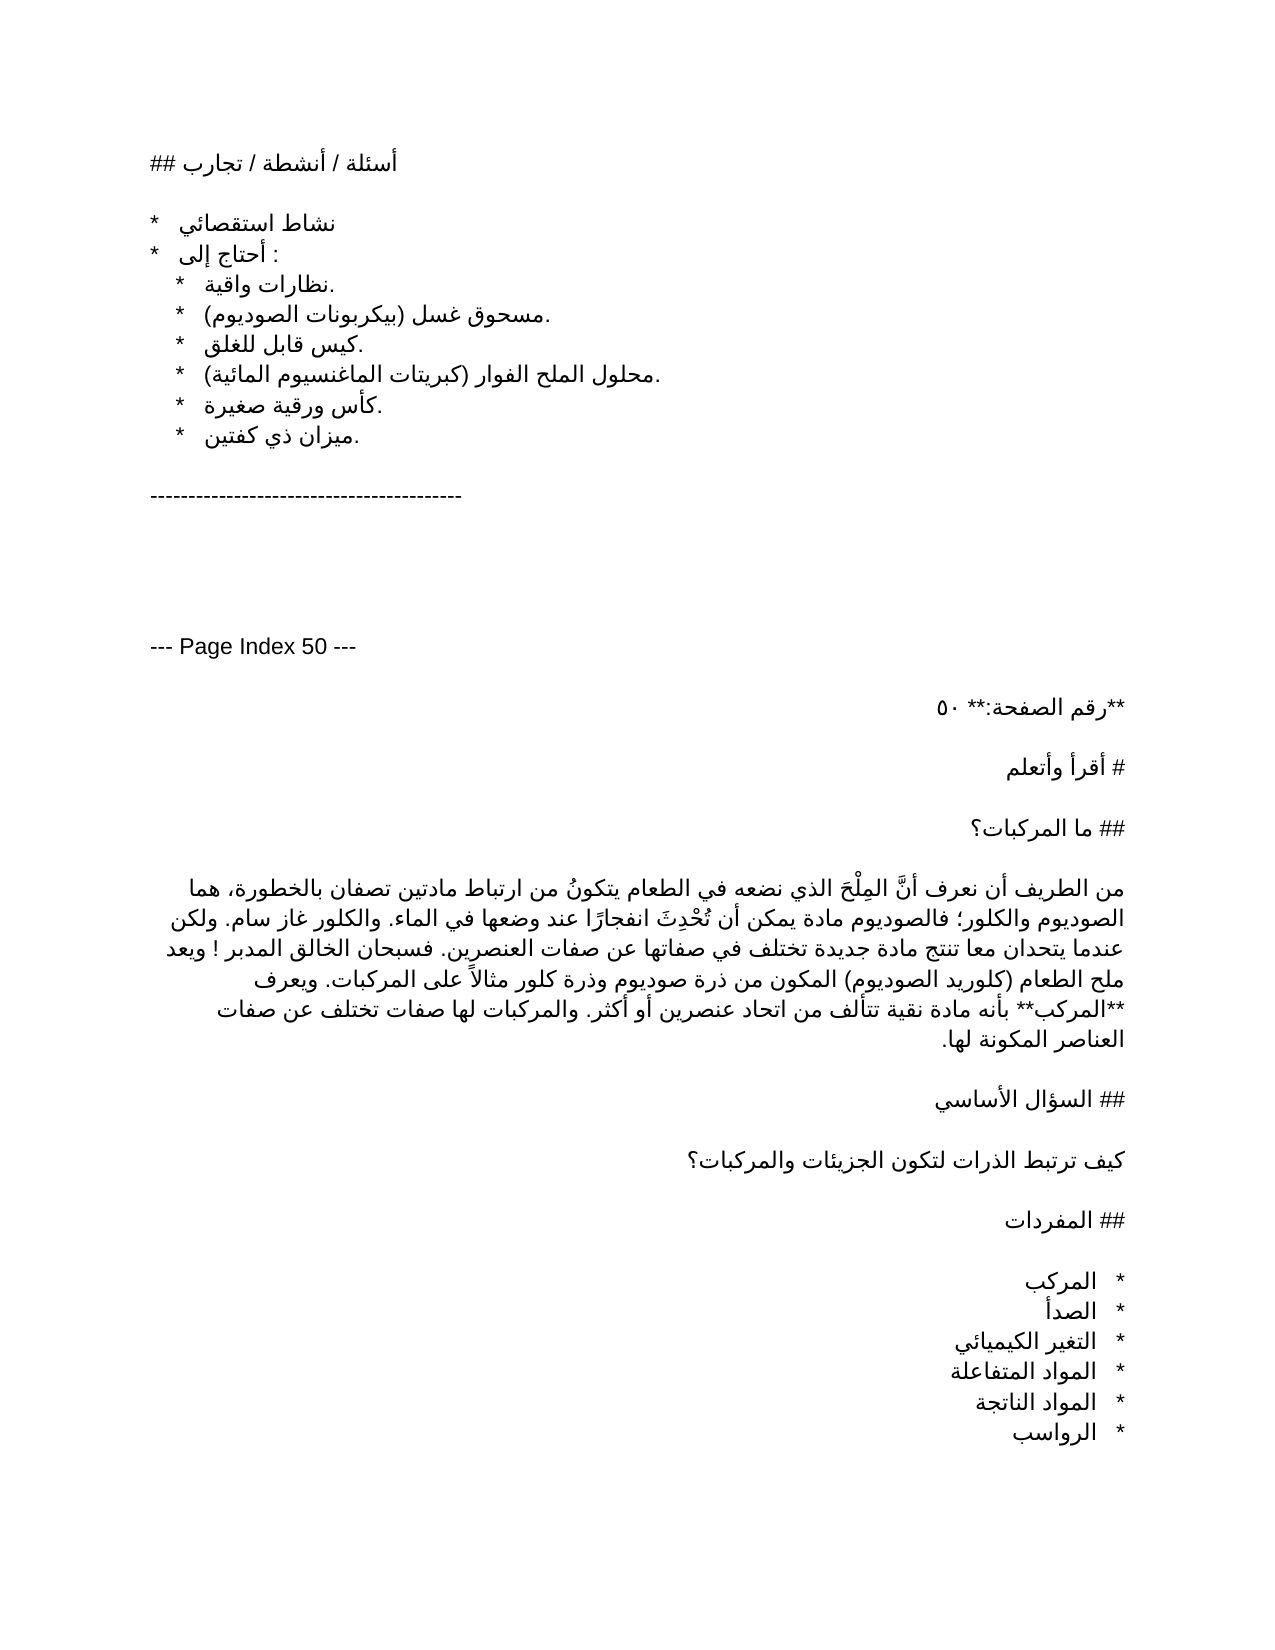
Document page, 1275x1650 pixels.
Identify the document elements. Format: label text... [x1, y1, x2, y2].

text * كيس قابل للغلق. [150, 331, 1125, 358]
text # أقرأ وأتعلم [150, 754, 1125, 781]
text * المواد الناتجة [150, 1388, 1125, 1415]
text ----------------------------------------- [150, 482, 1125, 509]
text * كأس ورقية صغيرة. [150, 392, 1125, 418]
text --- Page Index 50 --- [150, 633, 1125, 660]
text ## أسئلة / أنشطة / تجارب [150, 150, 1125, 176]
text * أحتاج إلى : [150, 241, 1125, 267]
text من الطريف أن نعرف أنَّ المِلْحَ الذي نضعه في الطعام يتكونُ من ارتباط مادتين تصفان بالخطورة، هما الصوديوم والكلور؛ فالصوديوم مادة يمكن أن تُحْدِثَ انفجارًا عند وضعها في الماء. والكلور غاز سام. ولكن عندما يتحدان معا تنتج مادة جديدة تختلف في صفاتها عن صفات العنصرين. فسبحان الخالق المدبر ! ويعد ملح الطعام (كلوريد الصوديوم) المكون من ذرة صوديوم وذرة كلور مثالاً على المركبات. ويعرف **المركب** بأنه مادة نقية تتألف من اتحاد عنصرين أو أكثر. والمركبات لها صفات تختلف عن صفات العناصر المكونة لها. [150, 875, 1125, 1052]
text ## ما المركبات؟ [150, 814, 1125, 841]
text * المواد المتفاعلة [150, 1358, 1125, 1385]
text * الصدأ [150, 1298, 1125, 1324]
text ## المفردات [150, 1207, 1125, 1234]
text كيف ترتبط الذرات لتكون الجزيئات والمركبات؟ [150, 1147, 1125, 1173]
text **رقم الصفحة:** ٥٠ [150, 694, 1125, 720]
text ## السؤال الأساسي [150, 1086, 1125, 1113]
text * نظارات واقية. [150, 271, 1125, 297]
text * ميزان ذي كفتين. [150, 422, 1125, 448]
text * المركب [150, 1268, 1125, 1294]
text * الرواسب [150, 1419, 1125, 1445]
text * التغير الكيميائي [150, 1328, 1125, 1354]
text * مسحوق غسل (بيكربونات الصوديوم). [150, 301, 1125, 327]
text * نشاط استقصائي [150, 210, 1125, 237]
text * محلول الملح الفوار (كبريتات الماغنسيوم المائية). [150, 361, 1125, 388]
